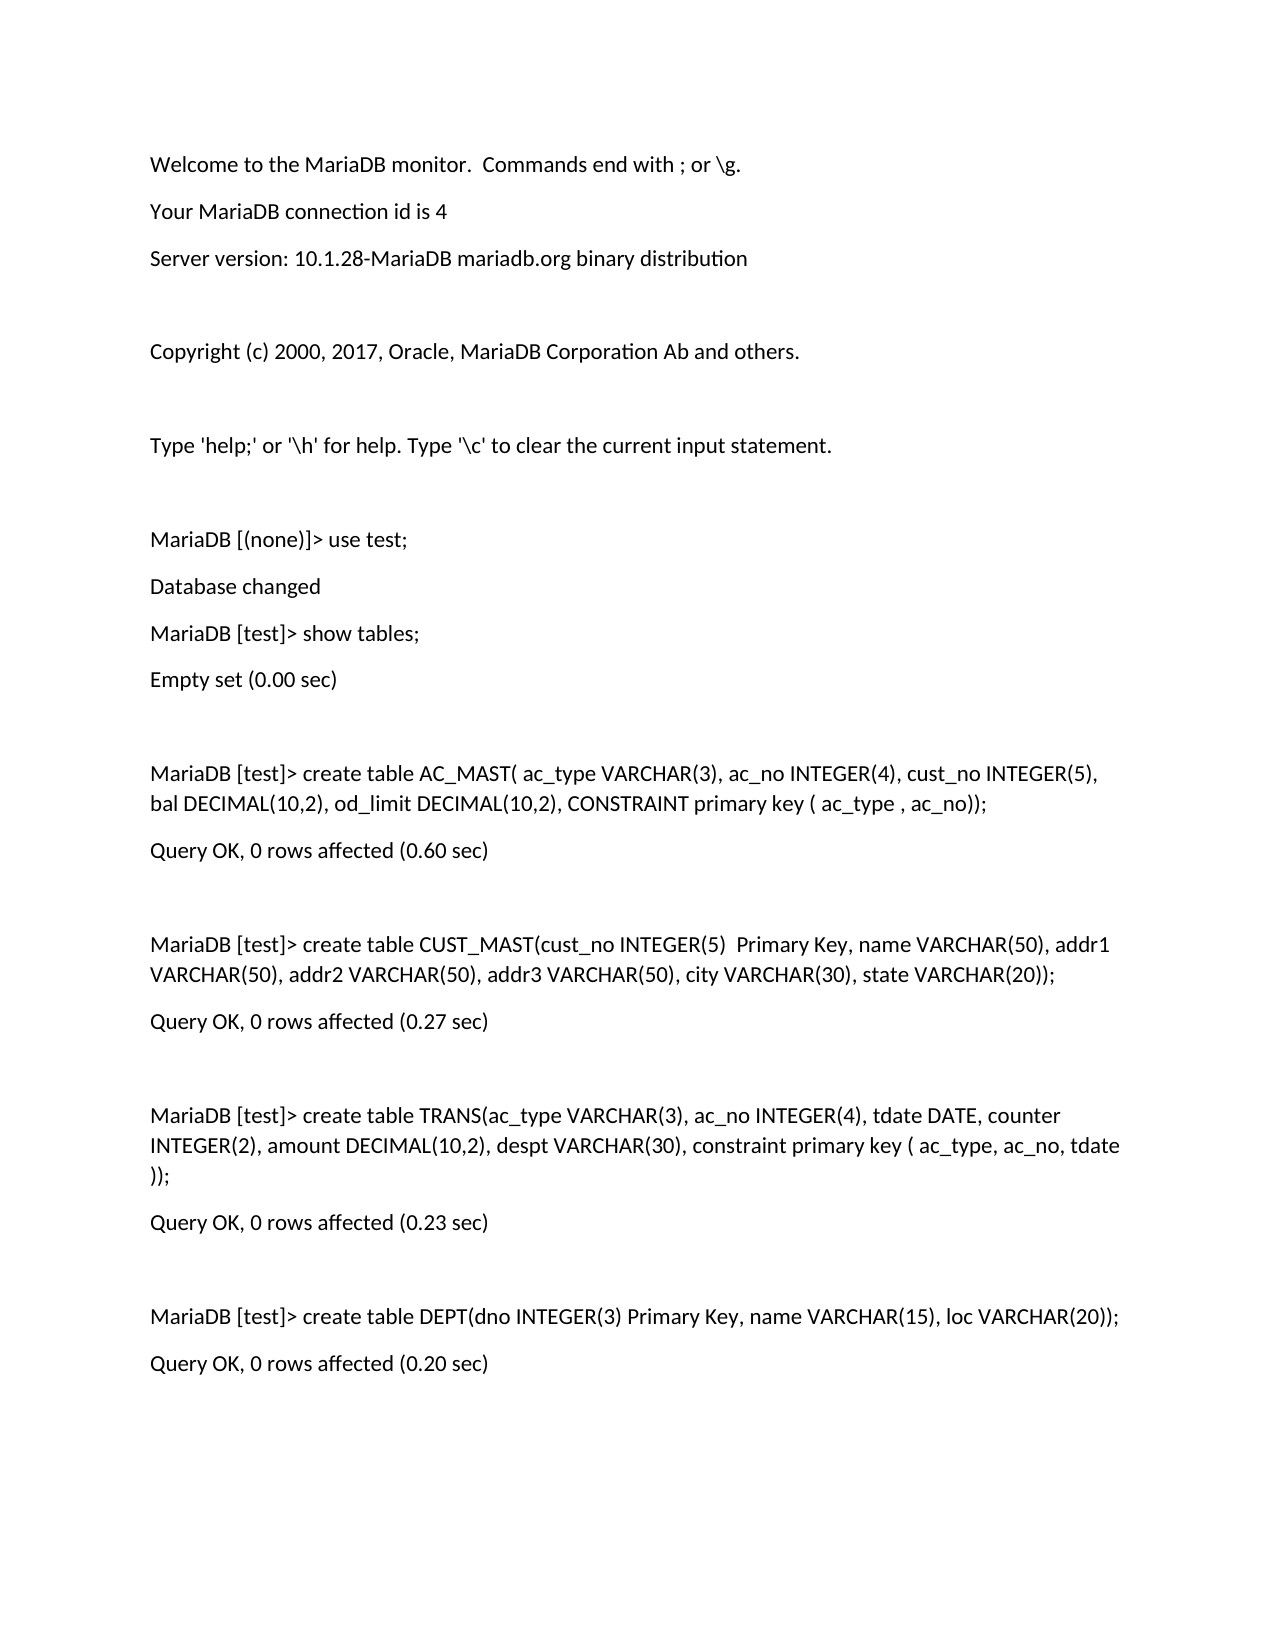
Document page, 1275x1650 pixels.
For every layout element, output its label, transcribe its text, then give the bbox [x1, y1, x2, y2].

text Type 'help;' or '\h' for help. Type '\c' to clear the current input statement. [150, 431, 1125, 459]
text Query OK, 0 rows affected (0.20 sec) [150, 1349, 1125, 1377]
text Your MariaDB connection id is 4 [150, 197, 1125, 225]
text MariaDB [test]> show tables; [150, 619, 1125, 647]
text MariaDB [test]> create table CUST_MAST(cust_no INTEGER(5) Primary Key, name VARCHAR(50), addr1 VARCHAR(50), addr2 VARCHAR(50), addr3 VARCHAR(50), city VARCHAR(30), state VARCHAR(20)); [150, 930, 1125, 988]
text MariaDB [test]> create table TRANS(ac_type VARCHAR(3), ac_no INTEGER(4), tdate DATE, counter INTEGER(2), amount DECIMAL(10,2), despt VARCHAR(30), constraint primary key ( ac_type, ac_no, tdate )); [150, 1101, 1125, 1189]
text MariaDB [test]> create table AC_MAST( ac_type VARCHAR(3), ac_no INTEGER(4), cust_no INTEGER(5), bal DECIMAL(10,2), od_limit DECIMAL(10,2), CONSTRAINT primary key ( ac_type , ac_no)); [150, 759, 1125, 818]
text MariaDB [test]> create table DEPT(dno INTEGER(3) Primary Key, name VARCHAR(15), loc VARCHAR(20)); [150, 1302, 1125, 1330]
text Empty set (0.00 sec) [150, 666, 1125, 694]
text Copyright (c) 2000, 2017, Oracle, MariaDB Corporation Ab and others. [150, 337, 1125, 366]
text Query OK, 0 rows affected (0.60 sec) [150, 836, 1125, 864]
text Welcome to the MariaDB monitor. Commands end with ; or \g. [150, 150, 1125, 178]
text Server version: 10.1.28-MariaDB mariadb.org binary distribution [150, 244, 1125, 272]
text Query OK, 0 rows affected (0.27 sec) [150, 1007, 1125, 1035]
text Query OK, 0 rows affected (0.23 sec) [150, 1208, 1125, 1236]
text MariaDB [(none)]> use test; [150, 525, 1125, 553]
text Database changed [150, 572, 1125, 600]
